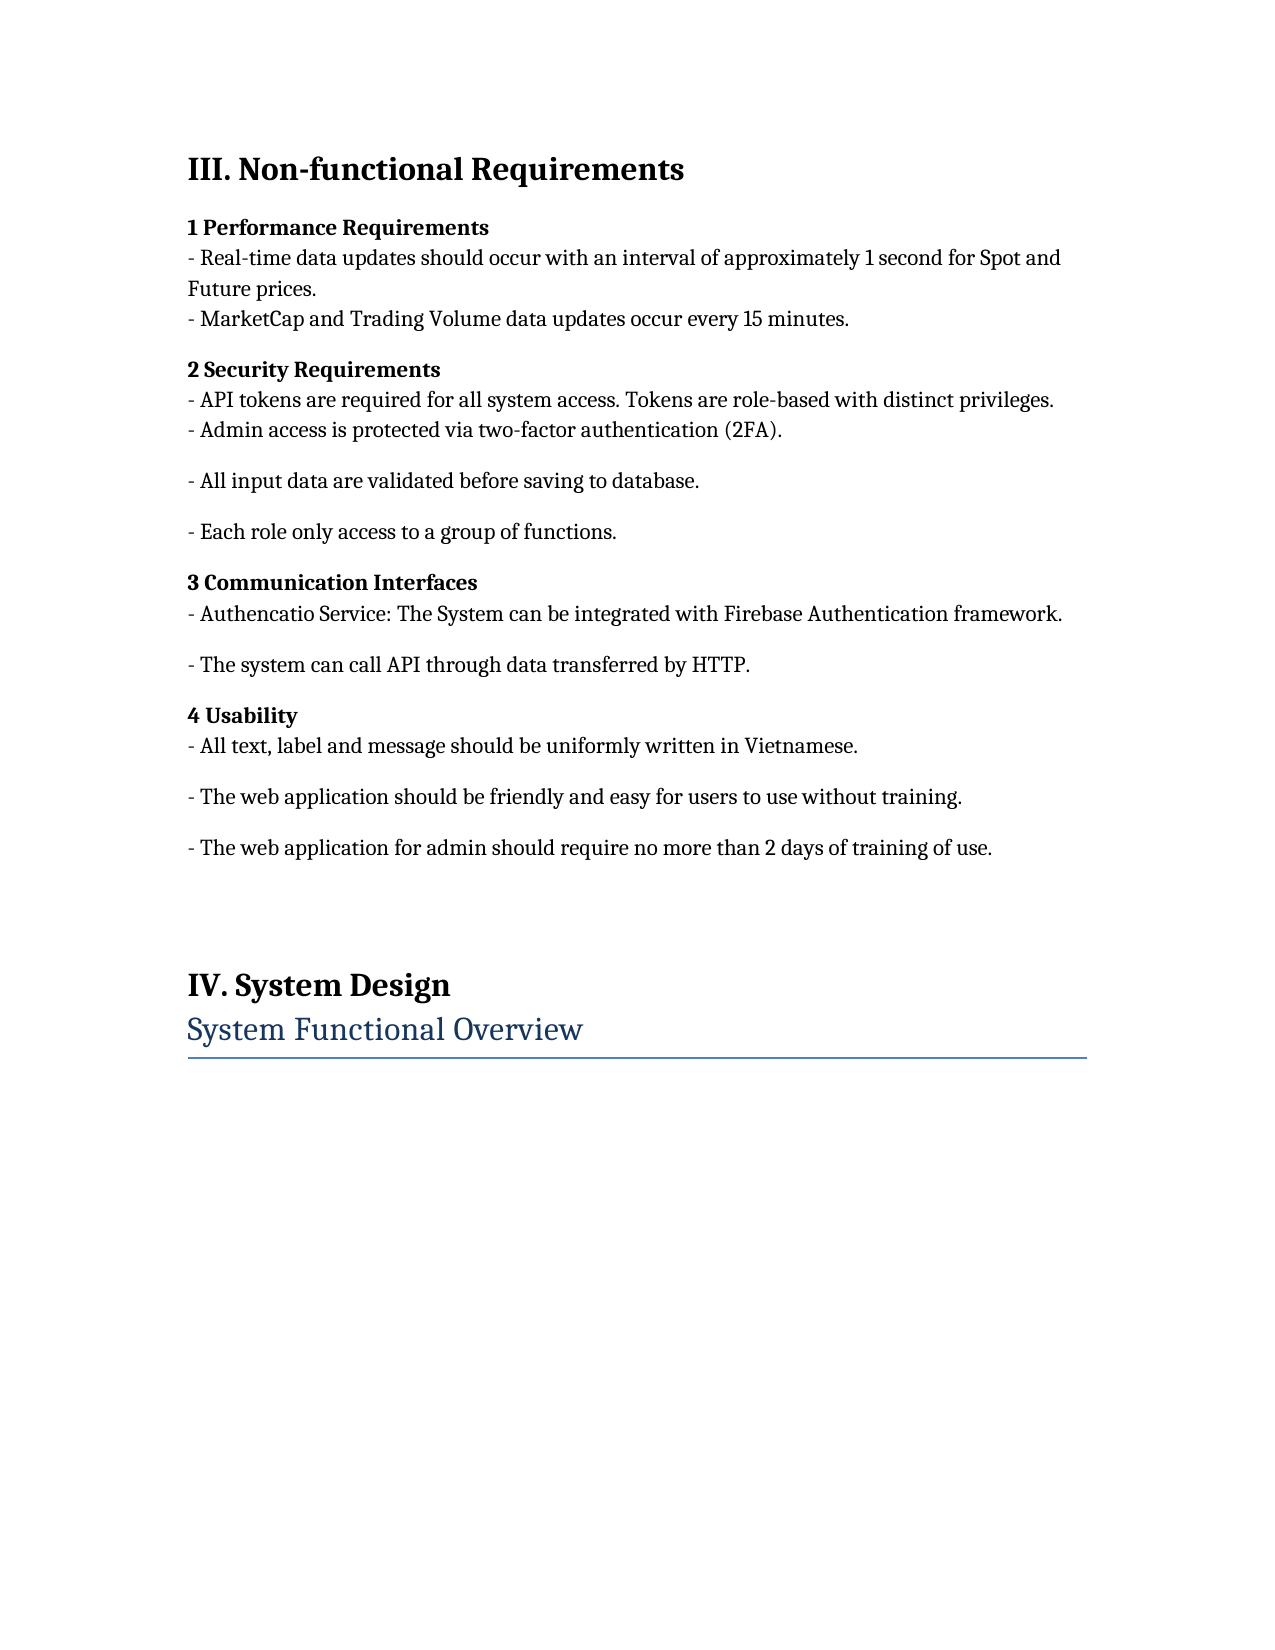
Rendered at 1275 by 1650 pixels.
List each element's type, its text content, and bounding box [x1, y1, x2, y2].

subtitle III. Non-functional Requirements [187, 150, 1087, 188]
text - The web application for admin should require no more than 2 days of training of use. [187, 835, 1087, 861]
subtitle 4 Usability [187, 702, 1087, 729]
subtitle 2 Security Requirements [187, 357, 1087, 383]
title System Functional Overview [187, 1010, 1087, 1059]
text - The web application should be friendly and easy for users to use without training. [187, 784, 1087, 810]
text - All text, label and message should be uniformly written in Vietnamese. [187, 733, 1087, 759]
text - Each role only access to a group of functions. [187, 519, 1087, 545]
subtitle 1 Performance Requirements [187, 215, 1087, 241]
text - The system can call API through data transferred by HTTP. [187, 651, 1087, 678]
text - Real-time data updates should occur with an interval of approximately 1 second for Spot and Future prices. - MarketCap and Trading Volume data updates occur every 15 minutes. [187, 245, 1087, 332]
text - API tokens are required for all system access. Tokens are role-based with distinct privileges. - Admin access is protected via two-factor authentication (2FA). [187, 387, 1087, 443]
text - Authencatio Service: The System can be integrated with Firebase Authentication framework. [187, 600, 1087, 627]
text - All input data are validated before saving to database. [187, 468, 1087, 494]
subtitle IV. System Design [187, 966, 1087, 1004]
subtitle 3 Communication Interfaces [187, 570, 1087, 596]
